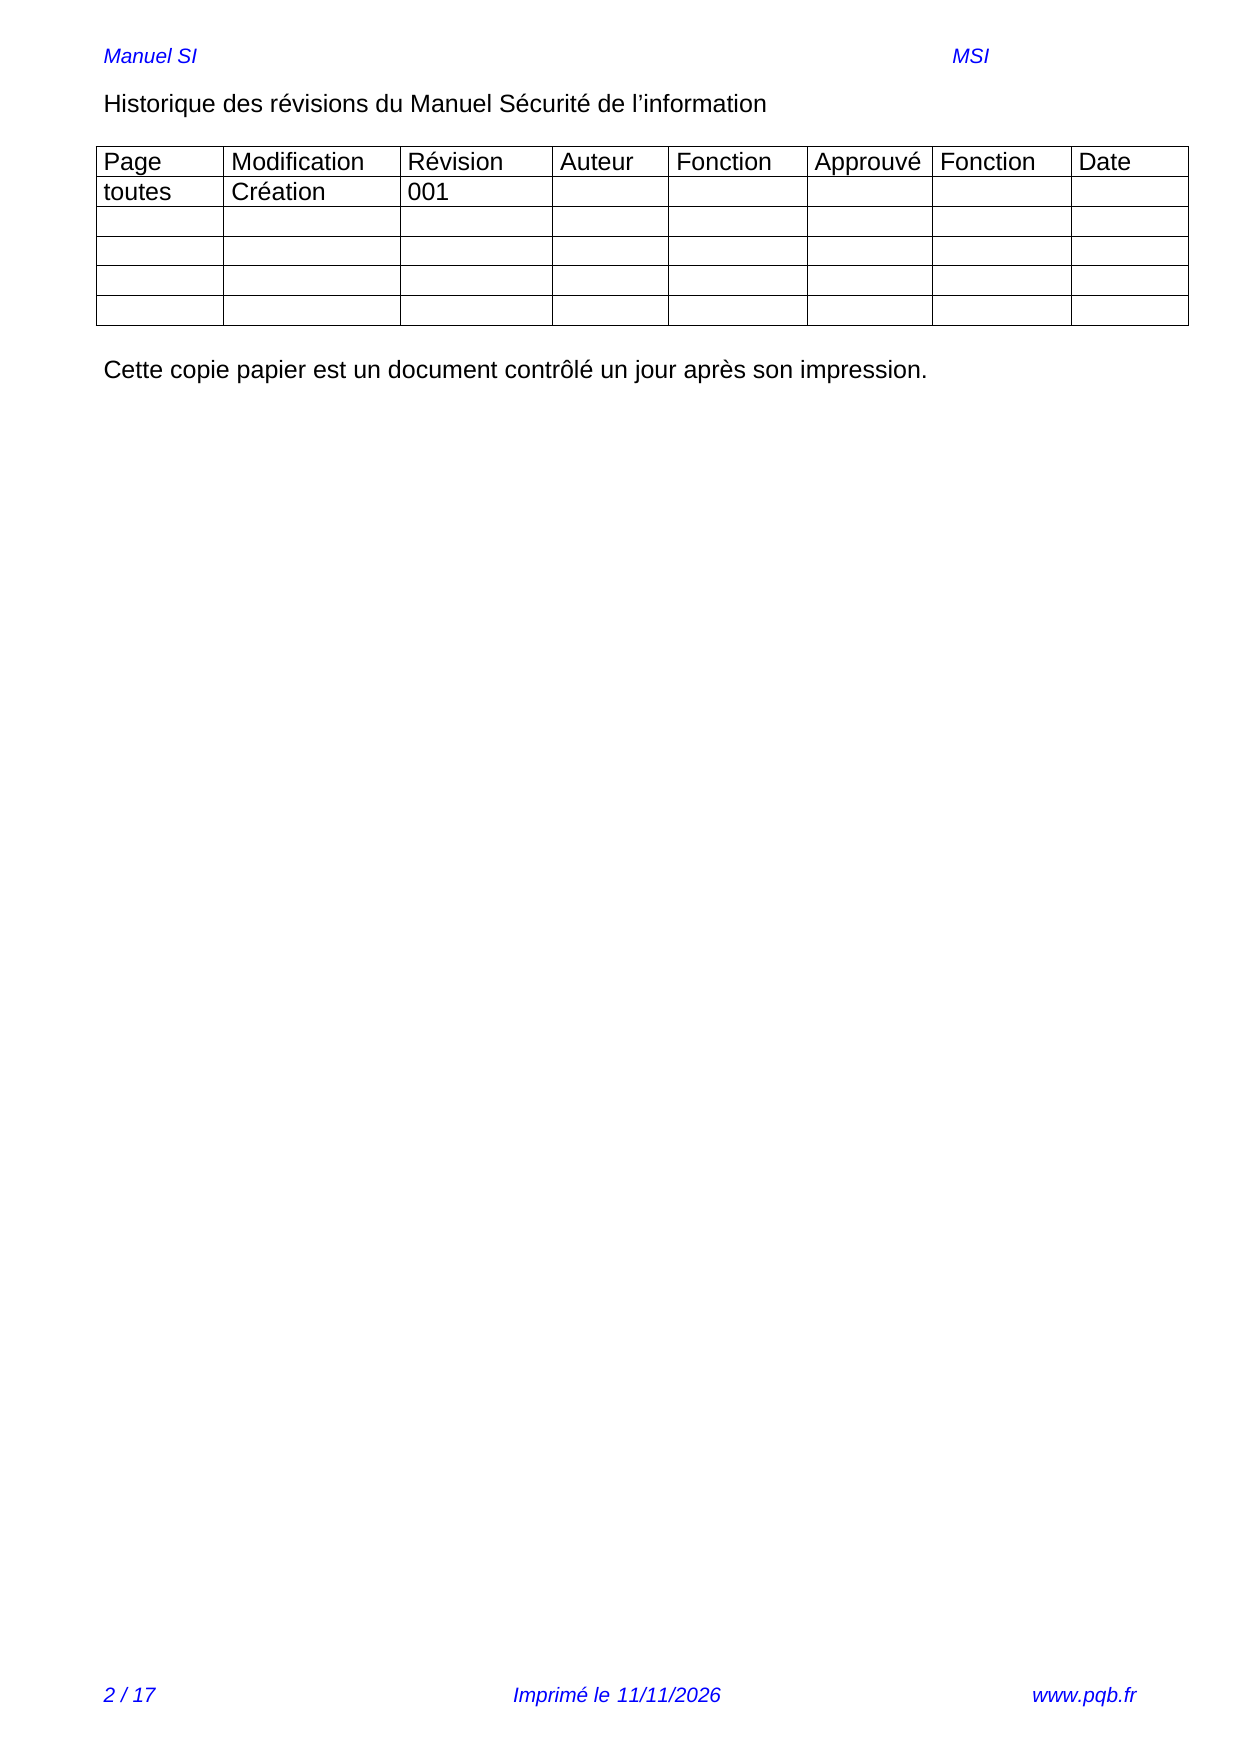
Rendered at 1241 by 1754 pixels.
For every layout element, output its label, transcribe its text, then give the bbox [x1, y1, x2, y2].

table_cell [553, 177, 668, 206]
table_cell [553, 296, 668, 325]
text Historique des révisions du Manuel Sécurité de l’information [103, 89, 1181, 117]
table_cell [933, 296, 1071, 325]
table_header Auteur [553, 147, 668, 176]
table_cell [401, 266, 552, 295]
table_header Date [1072, 147, 1188, 176]
text Cette copie papier est un document contrôlé un jour après son impression. [103, 355, 1181, 383]
table_header Révision [401, 147, 552, 176]
table_cell [97, 266, 223, 295]
table_cell [224, 296, 400, 325]
table_cell [1072, 177, 1188, 206]
table_cell [669, 237, 807, 265]
table_cell [669, 207, 807, 236]
table_cell [1072, 207, 1188, 236]
table_cell [553, 237, 668, 265]
table_cell [553, 266, 668, 295]
table_cell [97, 237, 223, 265]
table_cell [669, 177, 807, 206]
table_cell [808, 237, 932, 265]
table_cell [1072, 266, 1188, 295]
table_cell [401, 207, 552, 236]
table_header Modification [224, 147, 400, 176]
table_cell [933, 177, 1071, 206]
table_cell [553, 207, 668, 236]
table_header Fonction [933, 147, 1071, 176]
table_cell [933, 237, 1071, 265]
table_cell 001 [401, 177, 552, 206]
table_header Page [97, 147, 223, 176]
table_cell [224, 266, 400, 295]
table_cell [933, 207, 1071, 236]
table_cell [224, 237, 400, 265]
table_cell [669, 266, 807, 295]
table_cell [224, 207, 400, 236]
table_cell [401, 237, 552, 265]
table_cell [808, 177, 932, 206]
table_header Approuvé [808, 147, 932, 176]
table_cell [933, 266, 1071, 295]
table_cell [97, 296, 223, 325]
table_header Fonction [669, 147, 807, 176]
table_cell [401, 296, 552, 325]
table_cell [669, 296, 807, 325]
table_cell toutes [97, 177, 223, 206]
table_cell Création [224, 177, 400, 206]
table_cell [808, 296, 932, 325]
table_cell [97, 207, 223, 236]
table_cell [808, 266, 932, 295]
table_cell [808, 207, 932, 236]
table_cell [1072, 296, 1188, 325]
table_cell [1072, 237, 1188, 265]
